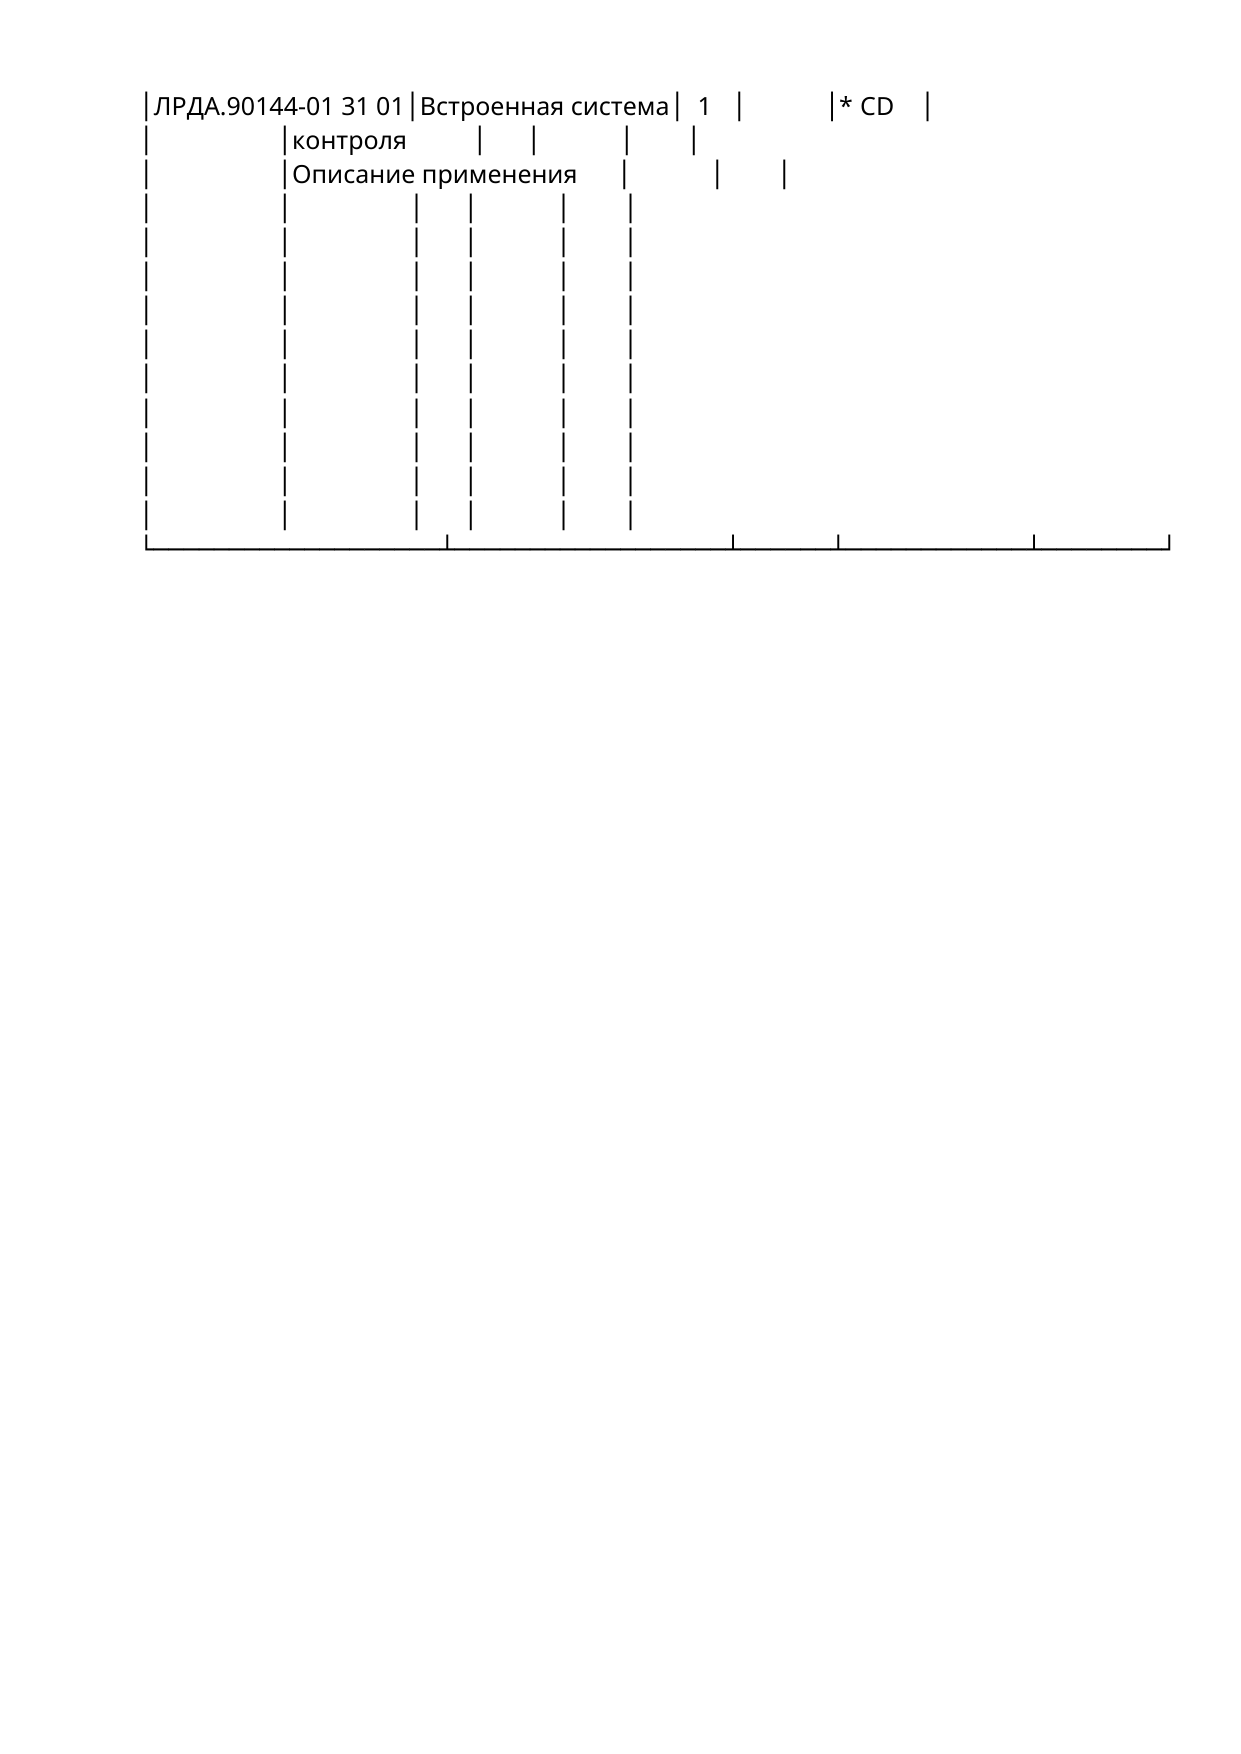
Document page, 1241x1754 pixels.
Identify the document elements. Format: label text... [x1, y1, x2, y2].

text │ │ │ │ │ │ [139, 429, 1193, 463]
text │ │ │ │ │ │ [139, 191, 1193, 225]
text │ │ │ │ │ │ [139, 361, 1193, 395]
text └───────────────────┴──────────────────┴──────┴────────────┴────────┘ [139, 531, 1193, 566]
text │ │ │ │ │ │ [139, 293, 1193, 327]
text │ │ │ │ │ │ [139, 225, 1193, 259]
text │ │ │ │ │ │ [139, 259, 1193, 293]
text │ │ │ │ │ │ [139, 463, 1193, 497]
text │ │ │ │ │ │ [139, 497, 1193, 531]
text │ │Описание применения │ │ │ [139, 157, 1193, 191]
text │ │ │ │ │ │ [139, 327, 1193, 361]
text │ЛРДА.90144-01 31 01│Встроенная система│ 1 │ │* CD │ [139, 89, 1193, 123]
text │ │ │ │ │ │ [139, 395, 1193, 429]
text │ │контроля │ │ │ │ [139, 123, 1193, 157]
